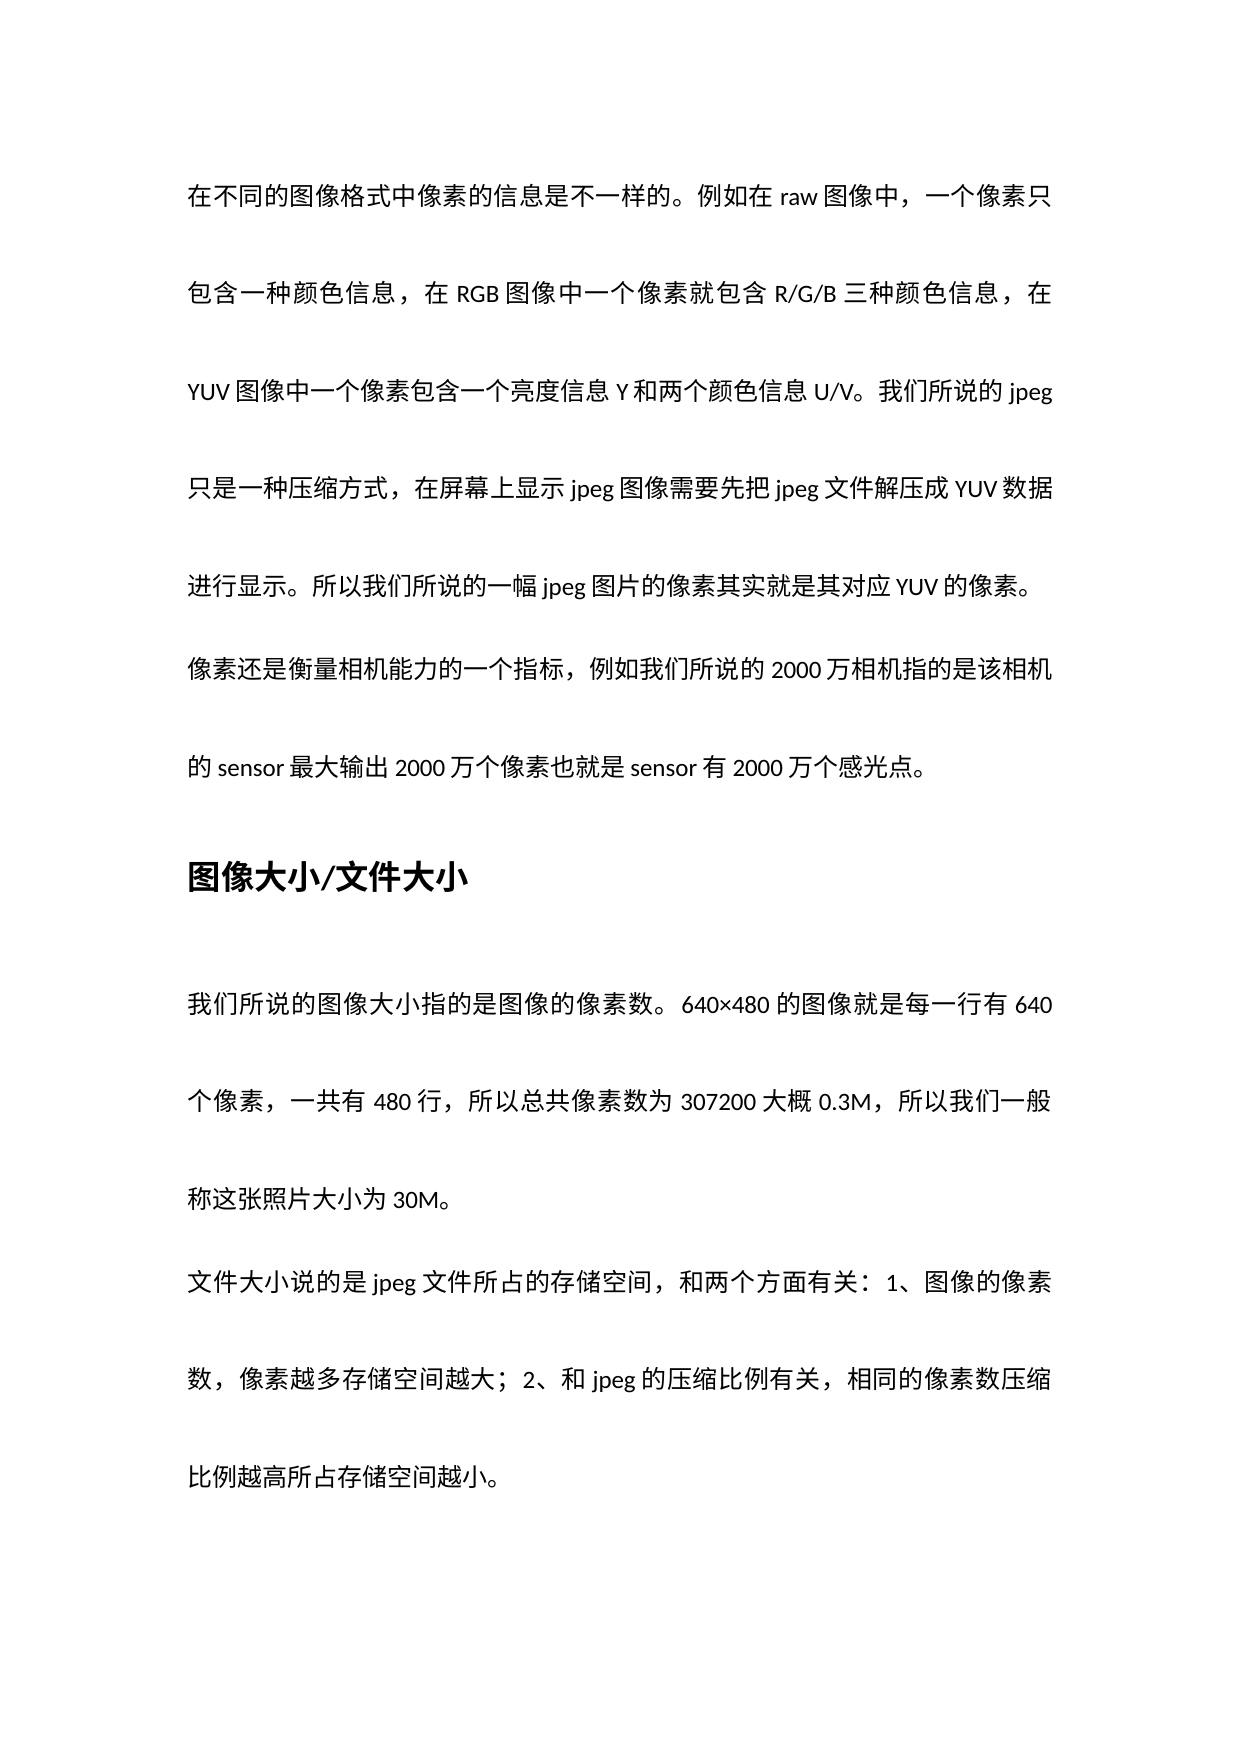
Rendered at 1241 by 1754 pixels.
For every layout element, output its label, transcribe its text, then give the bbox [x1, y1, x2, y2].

text 在不同的图像格式中像素的信息是不一样的。例如在raw图像中，一个像素只包含一种颜色信息，在RGB图像中一个像素就包含R/G/B三种颜色信息，在YUV图像中一个像素包含一个亮度信息Y和两个颜色信息U/V。我们所说的jpeg只是一种压缩方式，在屏幕上显示jpeg图像需要先把jpeg文件解压成YUV数据进行显示。所以我们所说的一幅jpeg图片的像素其实就是其对应YUV的像素。 [187, 162, 1053, 617]
text 文件大小说的是jpeg文件所占的存储空间，和两个方面有关：1、图像的像素数，像素越多存储空间越大；2、和jpeg的压缩比例有关，相同的像素数压缩比例越高所占存储空间越小。 [187, 1248, 1053, 1508]
text 像素还是衡量相机能力的一个指标，例如我们所说的2000万相机指的是该相机的sensor最大输出2000万个像素也就是sensor有2000万个感光点。 [187, 635, 1053, 798]
subtitle 图像大小/文件大小 [187, 843, 1053, 908]
text 我们所说的图像大小指的是图像的像素数。640×480的图像就是每一行有640个像素，一共有480行，所以总共像素数为307200大概0.3M，所以我们一般称这张照片大小为30M。 [187, 970, 1053, 1230]
